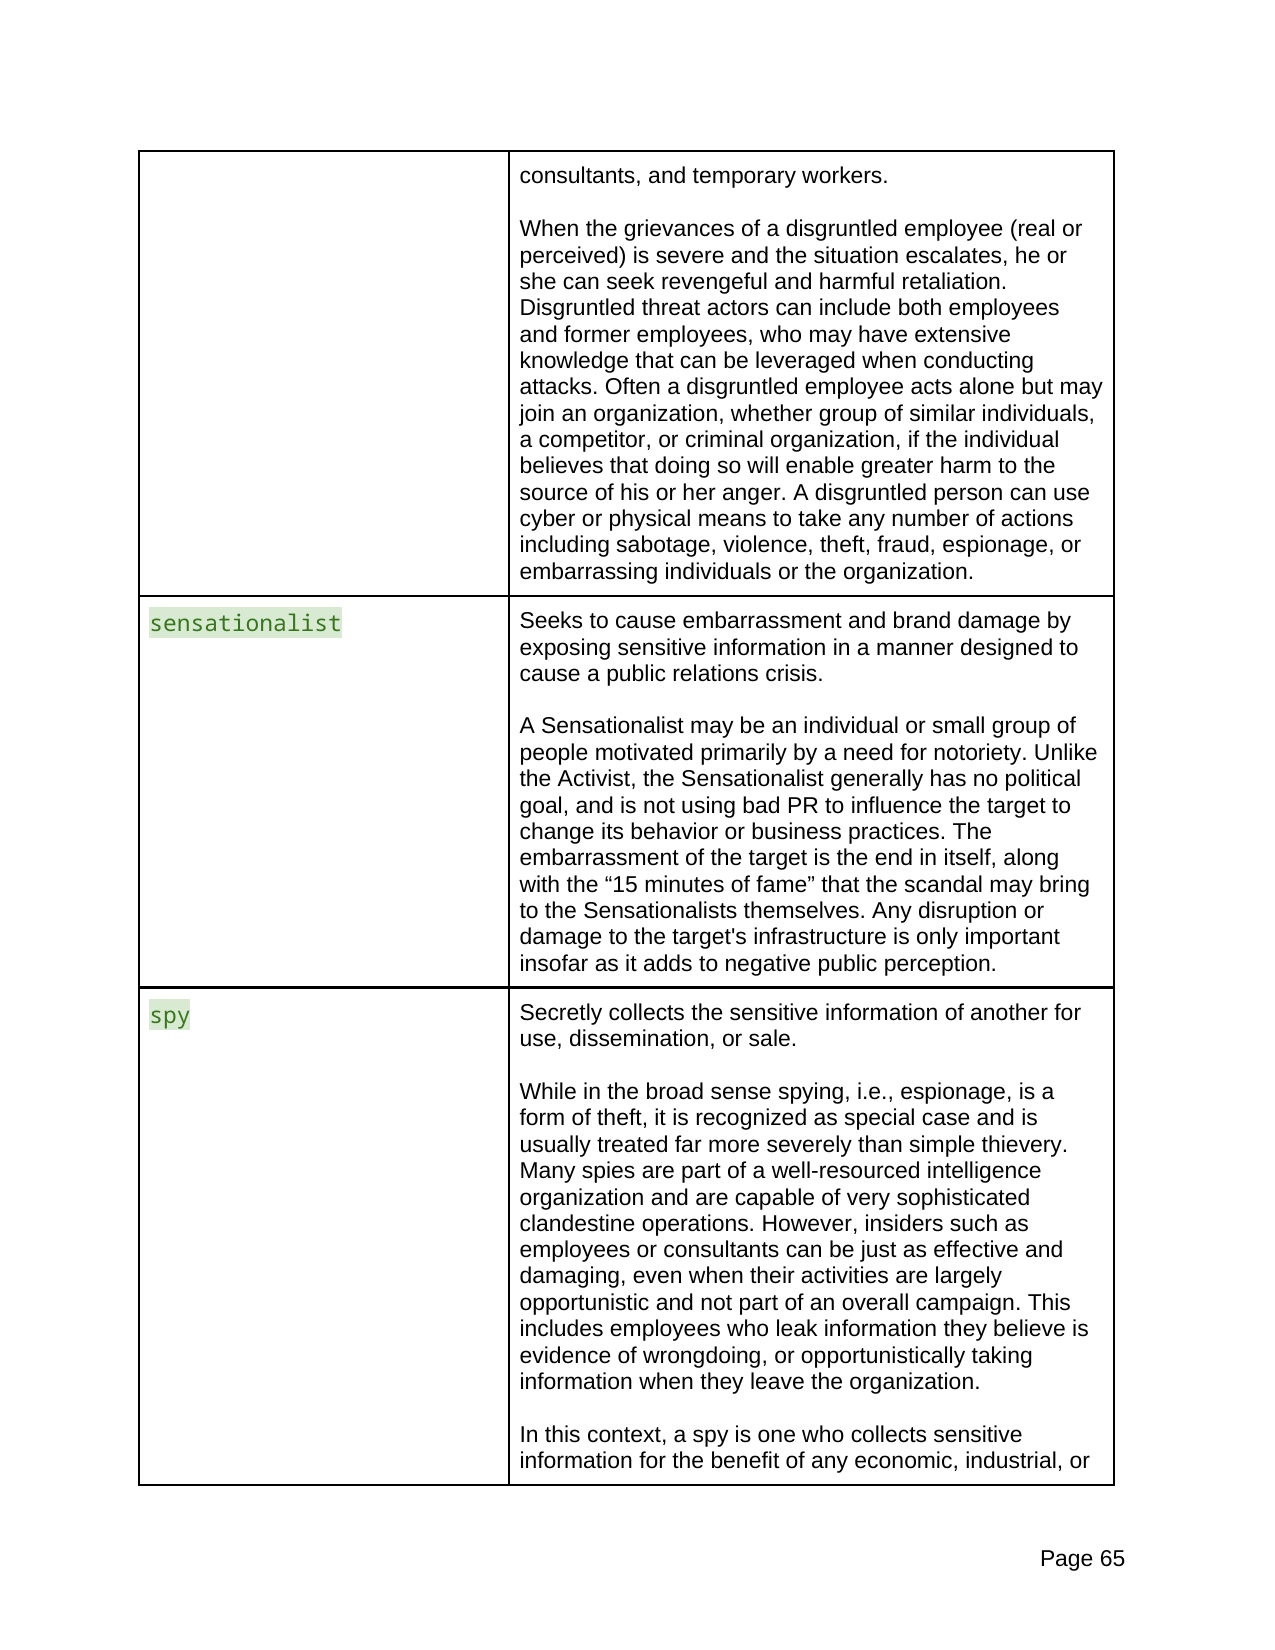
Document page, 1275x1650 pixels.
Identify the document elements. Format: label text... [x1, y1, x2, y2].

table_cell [510, 152, 1113, 594]
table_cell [140, 152, 508, 594]
table_cell spy [140, 989, 508, 1484]
table_cell Seeks to cause embarrassment and brand damage by exposing sensitive information in a manner designed to cause a public relations crisis. A Sensationalist may be an individual or small group of people motivated primarily by a need for notoriety. Unlike the Activist, the Sensationalist generally has no political goal, and is not using bad PR to influence the target to change its behavior or business practices. The embarrassment of the target is the end in itself, along with the “15 minutes of fame” that the scandal may bring to the Sensationalists themselves. Any disruption or damage to the target's infrastructure is only important insofar as it adds to negative public perception. [510, 597, 1113, 986]
table_cell sensationalist [140, 597, 508, 986]
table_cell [510, 989, 1113, 1484]
